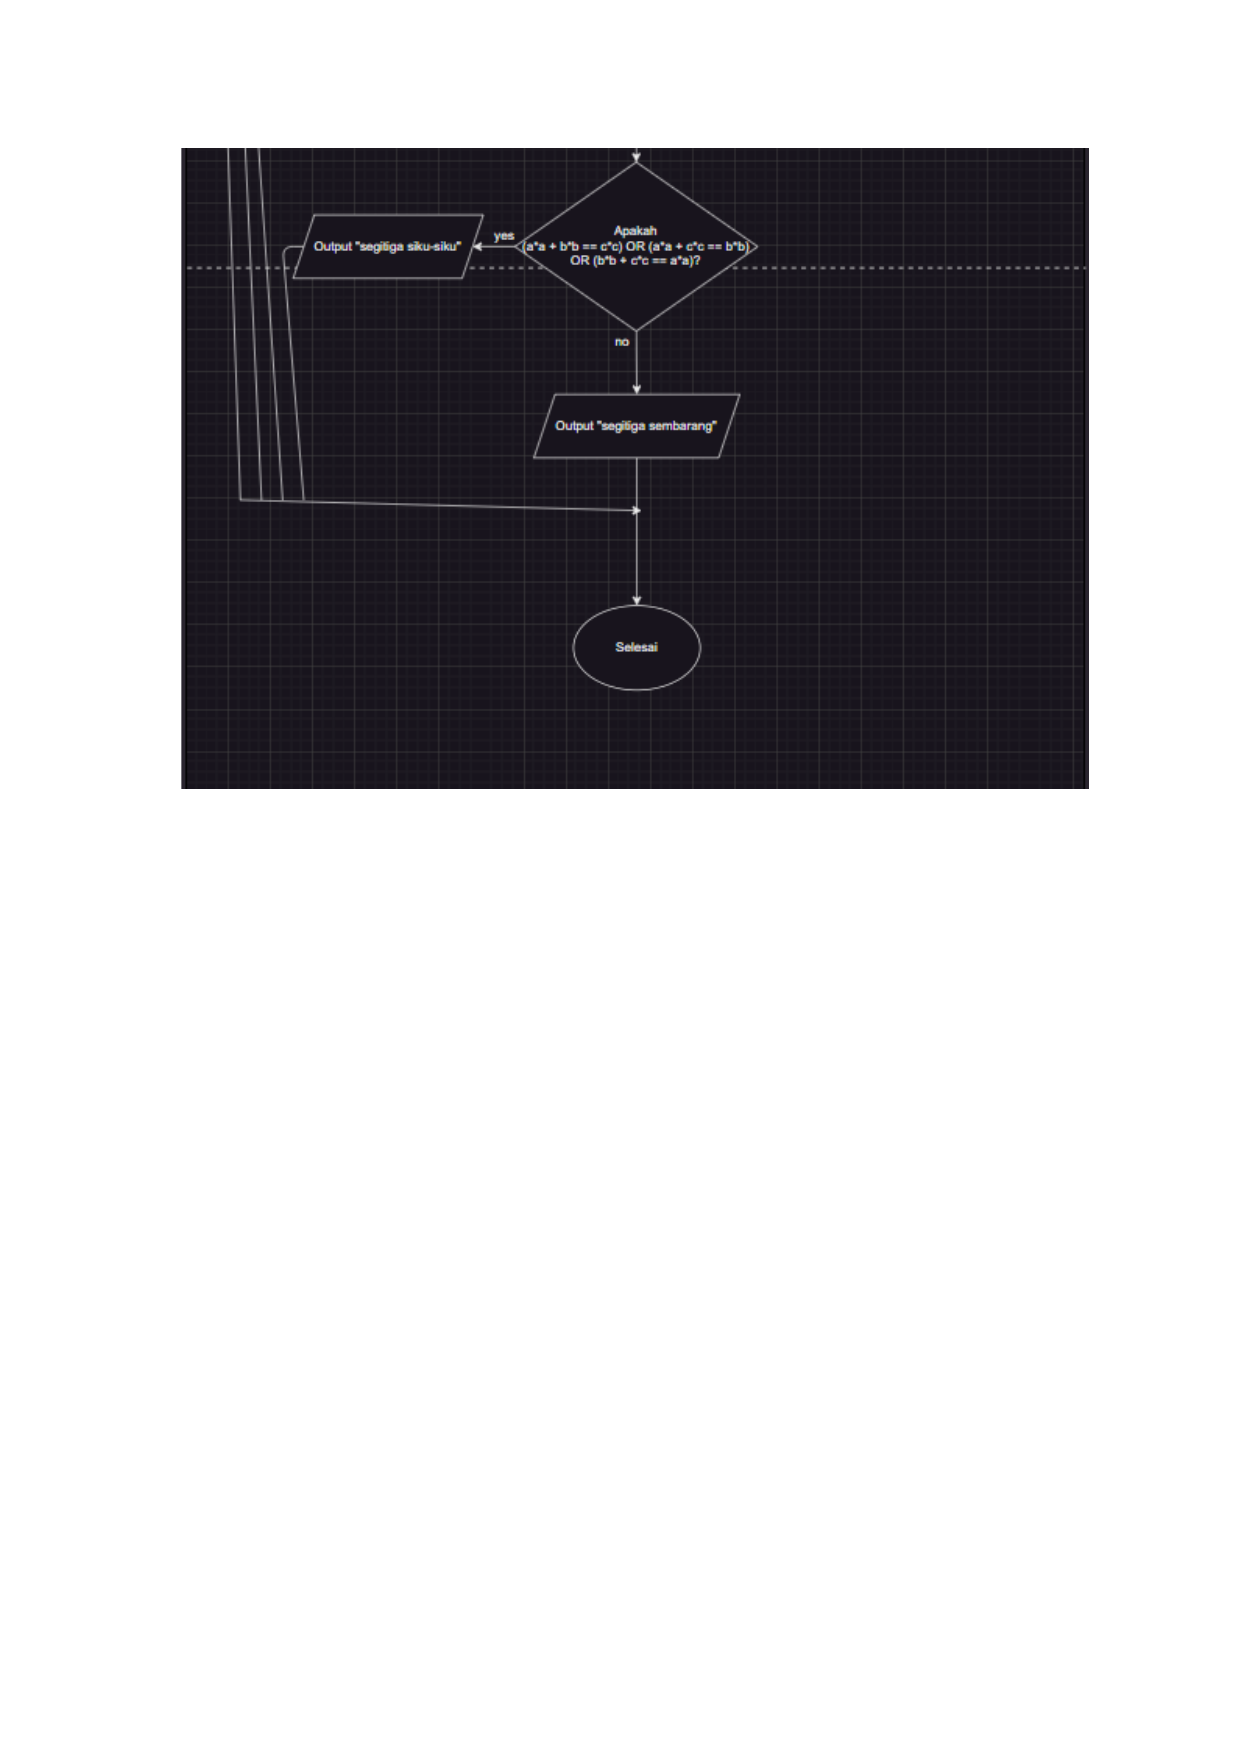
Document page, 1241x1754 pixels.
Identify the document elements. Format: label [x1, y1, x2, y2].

picture [181, 148, 1089, 789]
